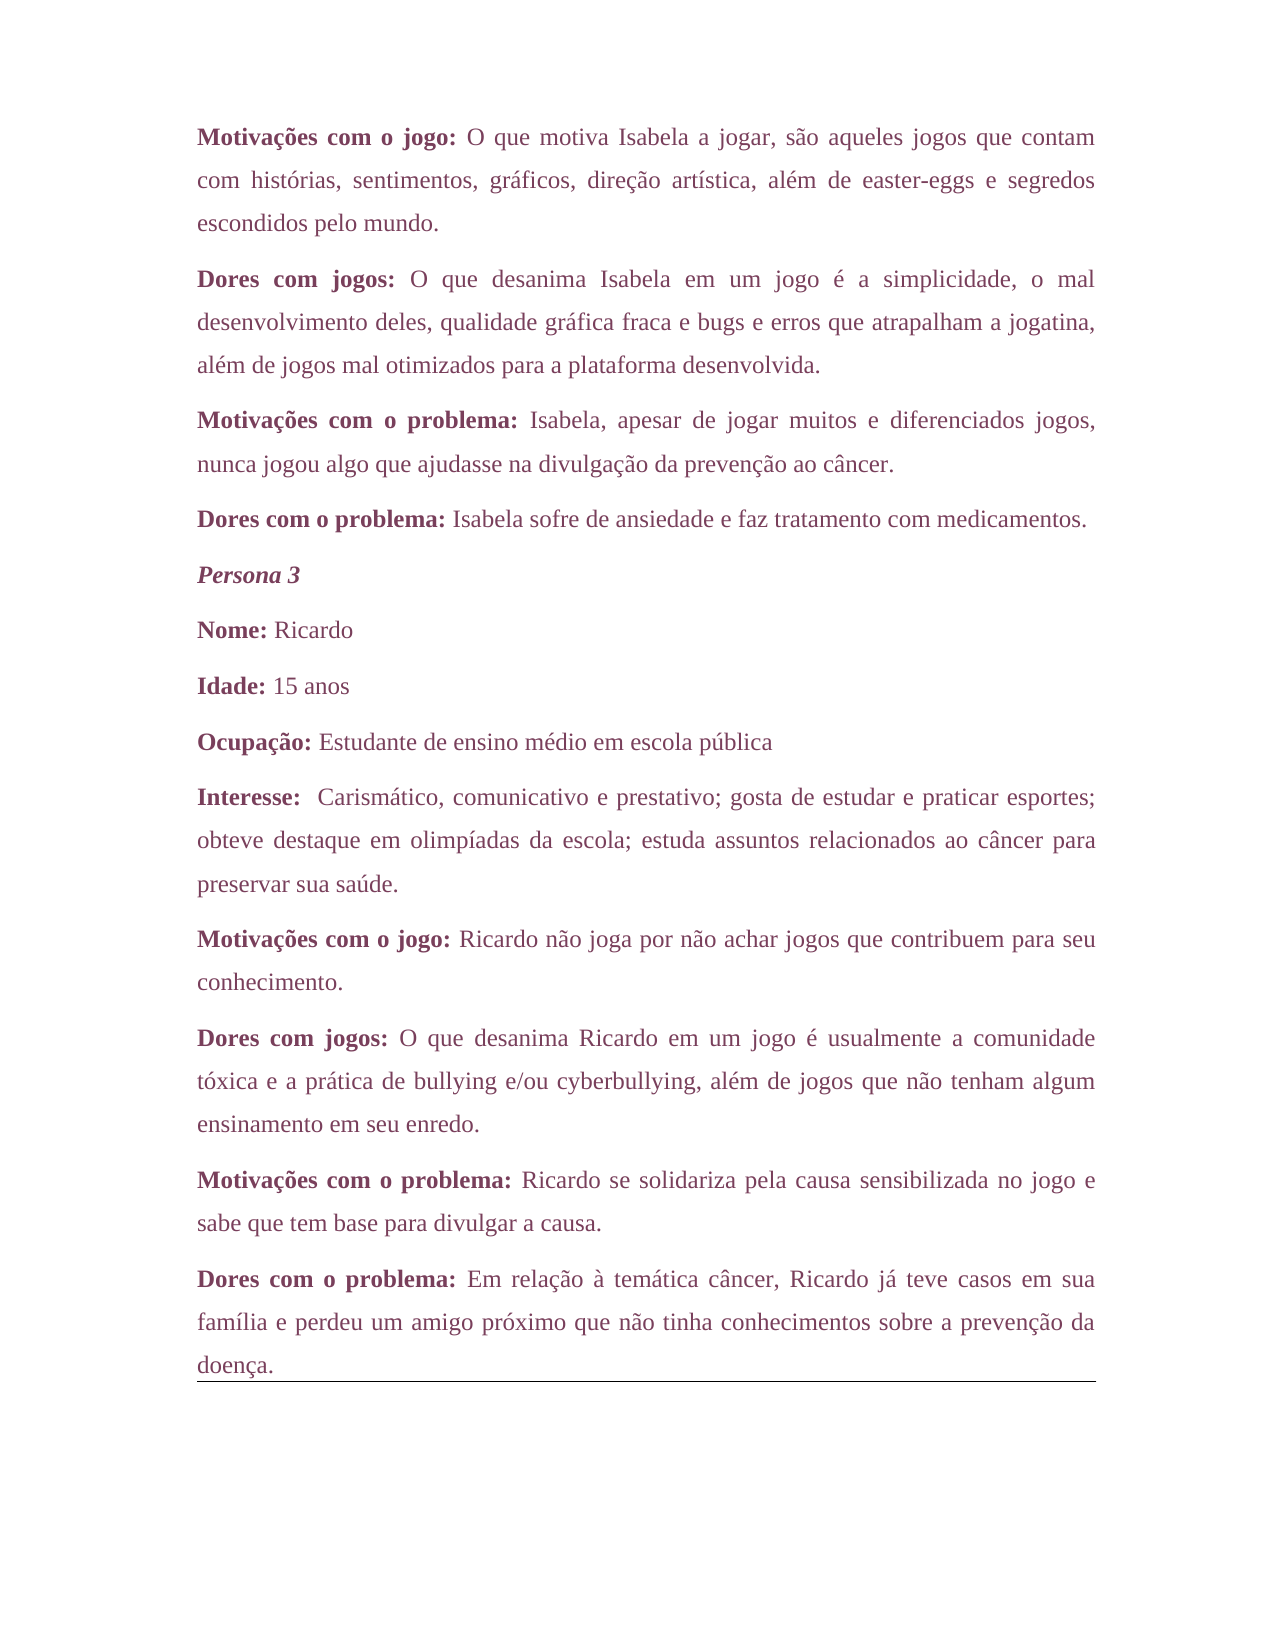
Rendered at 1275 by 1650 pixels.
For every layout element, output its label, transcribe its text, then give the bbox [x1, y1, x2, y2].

text Motivações com o problema: Ricardo se solidariza pela causa sensibilizada no jogo e sabe que tem base para divulgar a causa. [197, 1165, 1096, 1237]
text Motivações com o jogo: O que motiva Isabela a jogar, são aqueles jogos que contam com histórias, sentimentos, gráficos, direção artística, além de easter-eggs e segredos escondidos pelo mundo. [197, 122, 1096, 237]
text Ocupação: Estudante de ensino médio em escola pública [197, 727, 1096, 756]
text Dores com jogos: O que desanima Ricardo em um jogo é usualmente a comunidade tóxica e a prática de bullying e/ou cyberbullying, além de jogos que não tenham algum ensinamento em seu enredo. [197, 1023, 1096, 1138]
text Idade: 15 anos [197, 671, 1096, 700]
text Motivações com o jogo: Ricardo não joga por não achar jogos que contribuem para seu conhecimento. [197, 924, 1096, 996]
text Dores com o problema: Isabela sofre de ansiedade e faz tratamento com medicamentos. [197, 504, 1096, 533]
text Motivações com o problema: Isabela, apesar de jogar muitos e diferenciados jogos, nunca jogou algo que ajudasse na divulgação da prevenção ao câncer. [197, 406, 1096, 477]
text Dores com jogos: O que desanima Isabela em um jogo é a simplicidade, o mal desenvolvimento deles, qualidade gráfica fraca e bugs e erros que atrapalham a jogatina, além de jogos mal otimizados para a plataforma desenvolvida. [197, 264, 1096, 379]
text Dores com o problema: Em relação à temática câncer, Ricardo já teve casos em sua família e perdeu um amigo próximo que não tinha conhecimentos sobre a prevenção da doença. [197, 1264, 1096, 1381]
text Interesse: Carismático, comunicativo e prestativo; gosta de estudar e praticar esportes; obteve destaque em olimpíadas da escola; estuda assuntos relacionados ao câncer para preservar sua saúde. [197, 782, 1096, 897]
text Persona 3 [197, 560, 1096, 589]
text Nome: Ricardo [197, 616, 1096, 644]
